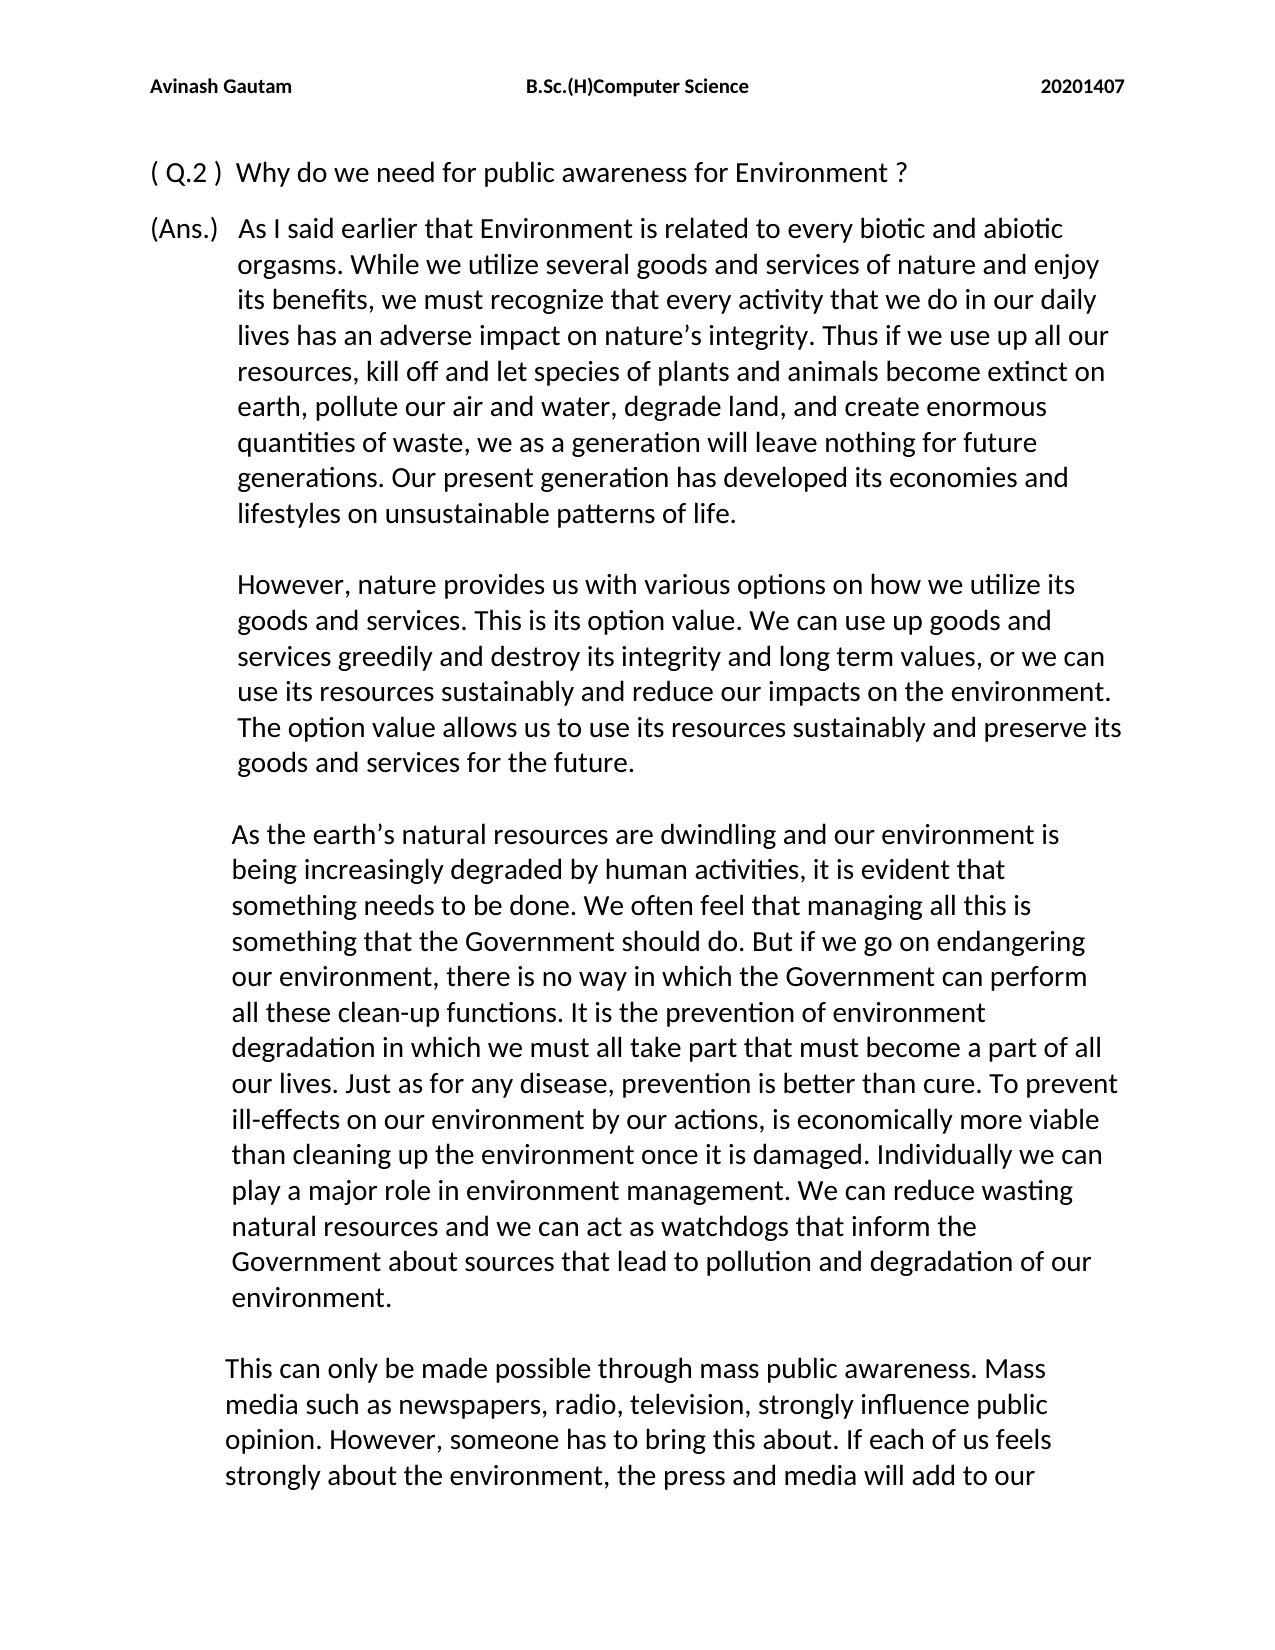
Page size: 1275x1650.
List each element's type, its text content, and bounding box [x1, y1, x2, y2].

text Government about sources that lead to pollution and degradation of our [150, 1243, 1125, 1279]
text something that the Government should do. But if we go on endangering [150, 923, 1125, 958]
text generations. Our present generation has developed its economies and [224, 459, 1125, 495]
text orgasms. While we utilize several goods and services of nature and enjoy [224, 246, 1125, 281]
text all these clean-up functions. It is the prevention of environment [150, 994, 1125, 1029]
text being increasingly degraded by human activities, it is evident that [150, 851, 1125, 887]
text our environment, there is no way in which the Government can perform [150, 958, 1125, 994]
text services greedily and destroy its integrity and long term values, or we can [224, 638, 1125, 673]
text goods and services for the future. [224, 744, 1125, 780]
text As the earth’s natural resources are dwindling and our environment is [150, 816, 1125, 851]
text However, nature provides us with various options on how we utilize its [224, 566, 1125, 602]
text environment. [150, 1279, 1125, 1314]
text degradation in which we must all take part that must become a part of all [150, 1029, 1125, 1065]
text earth, pollute our air and water, degrade land, and create enormous [224, 388, 1125, 424]
text use its resources sustainably and reduce our impacts on the environment. [224, 673, 1125, 709]
text ill-effects on our environment by our actions, is economically more viable [150, 1101, 1125, 1136]
text ( Q.2 ) Why do we need for public awareness for Environment ? [150, 154, 1125, 189]
text its benefits, we must recognize that every activity that we do in our daily [224, 281, 1125, 317]
text The option value allows us to use its resources sustainably and preserve its [224, 709, 1125, 744]
text something needs to be done. We often feel that managing all this is [150, 887, 1125, 923]
text (Ans.) As I said earlier that Environment is related to every biotic and abiotic [150, 210, 1125, 246]
text our lives. Just as for any disease, prevention is better than cure. To prevent [150, 1065, 1125, 1101]
text resources, kill off and let species of plants and animals become extinct on [224, 353, 1125, 388]
text lifestyles on unsustainable patterns of life. [224, 495, 1125, 531]
text play a major role in environment management. We can reduce wasting [150, 1172, 1125, 1208]
text quantities of waste, we as a generation will leave nothing for future [224, 424, 1125, 459]
text natural resources and we can act as watchdogs that inform the [150, 1208, 1125, 1243]
text goods and services. This is its option value. We can use up goods and [224, 602, 1125, 638]
text lives has an adverse impact on nature’s integrity. Thus if we use up all our [224, 317, 1125, 353]
text This can only be made possible through mass public awareness. Mass media such as newspapers, radio, television, strongly influence public opinion. However, someone has to bring this about. If each of us feels strongly about the environment, the press and media will add to our [225, 1350, 1125, 1493]
text than cleaning up the environment once it is damaged. Individually we can [150, 1136, 1125, 1172]
